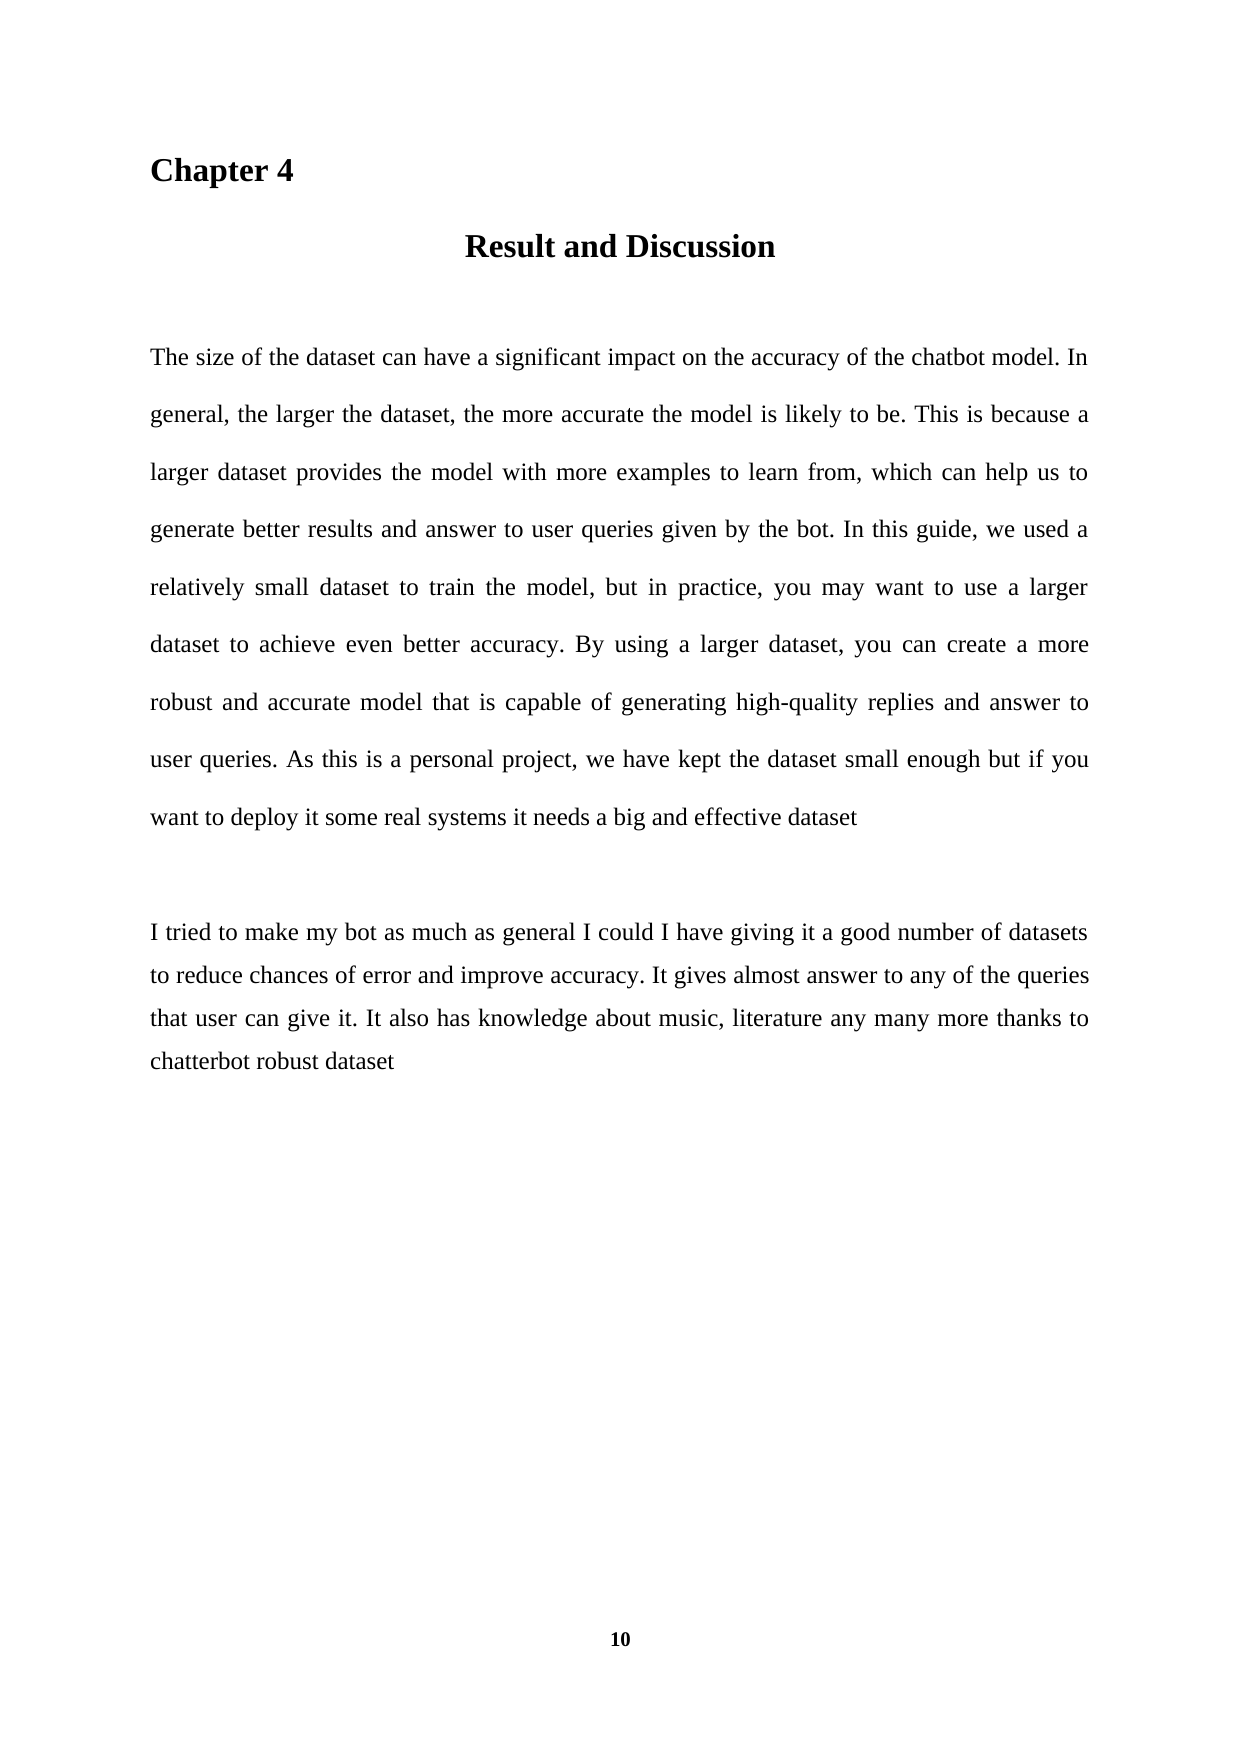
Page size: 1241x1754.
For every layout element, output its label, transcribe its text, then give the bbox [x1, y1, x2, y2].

text The size of the dataset can have a significant impact on the accuracy of the chatbot model. In general, the larger the dataset, the more accurate the model is likely to be. This is because a larger dataset provides the model with more examples to learn from, which can help us to generate better results and answer to user queries given by the bot. In this guide, we used a relatively small dataset to train the model, but in practice, you may want to use a larger dataset to achieve even better accuracy. By using a larger dataset, you can create a more robust and accurate model that is capable of generating high-quality replies and answer to user queries. As this is a personal project, we have kept the dataset small enough but if you want to deploy it some real systems it needs a big and effective dataset [150, 342, 1090, 830]
text I tried to make my bot as much as general I could I have giving it a good number of datasets to reduce chances of error and improve accuracy. It gives almost answer to any of the queries that user can give it. It also has knowledge about music, literature any many more thanks to chatterbot robust dataset [150, 917, 1090, 1075]
text Chapter 4 [150, 150, 1090, 188]
text Result and Discussion [150, 227, 1090, 265]
